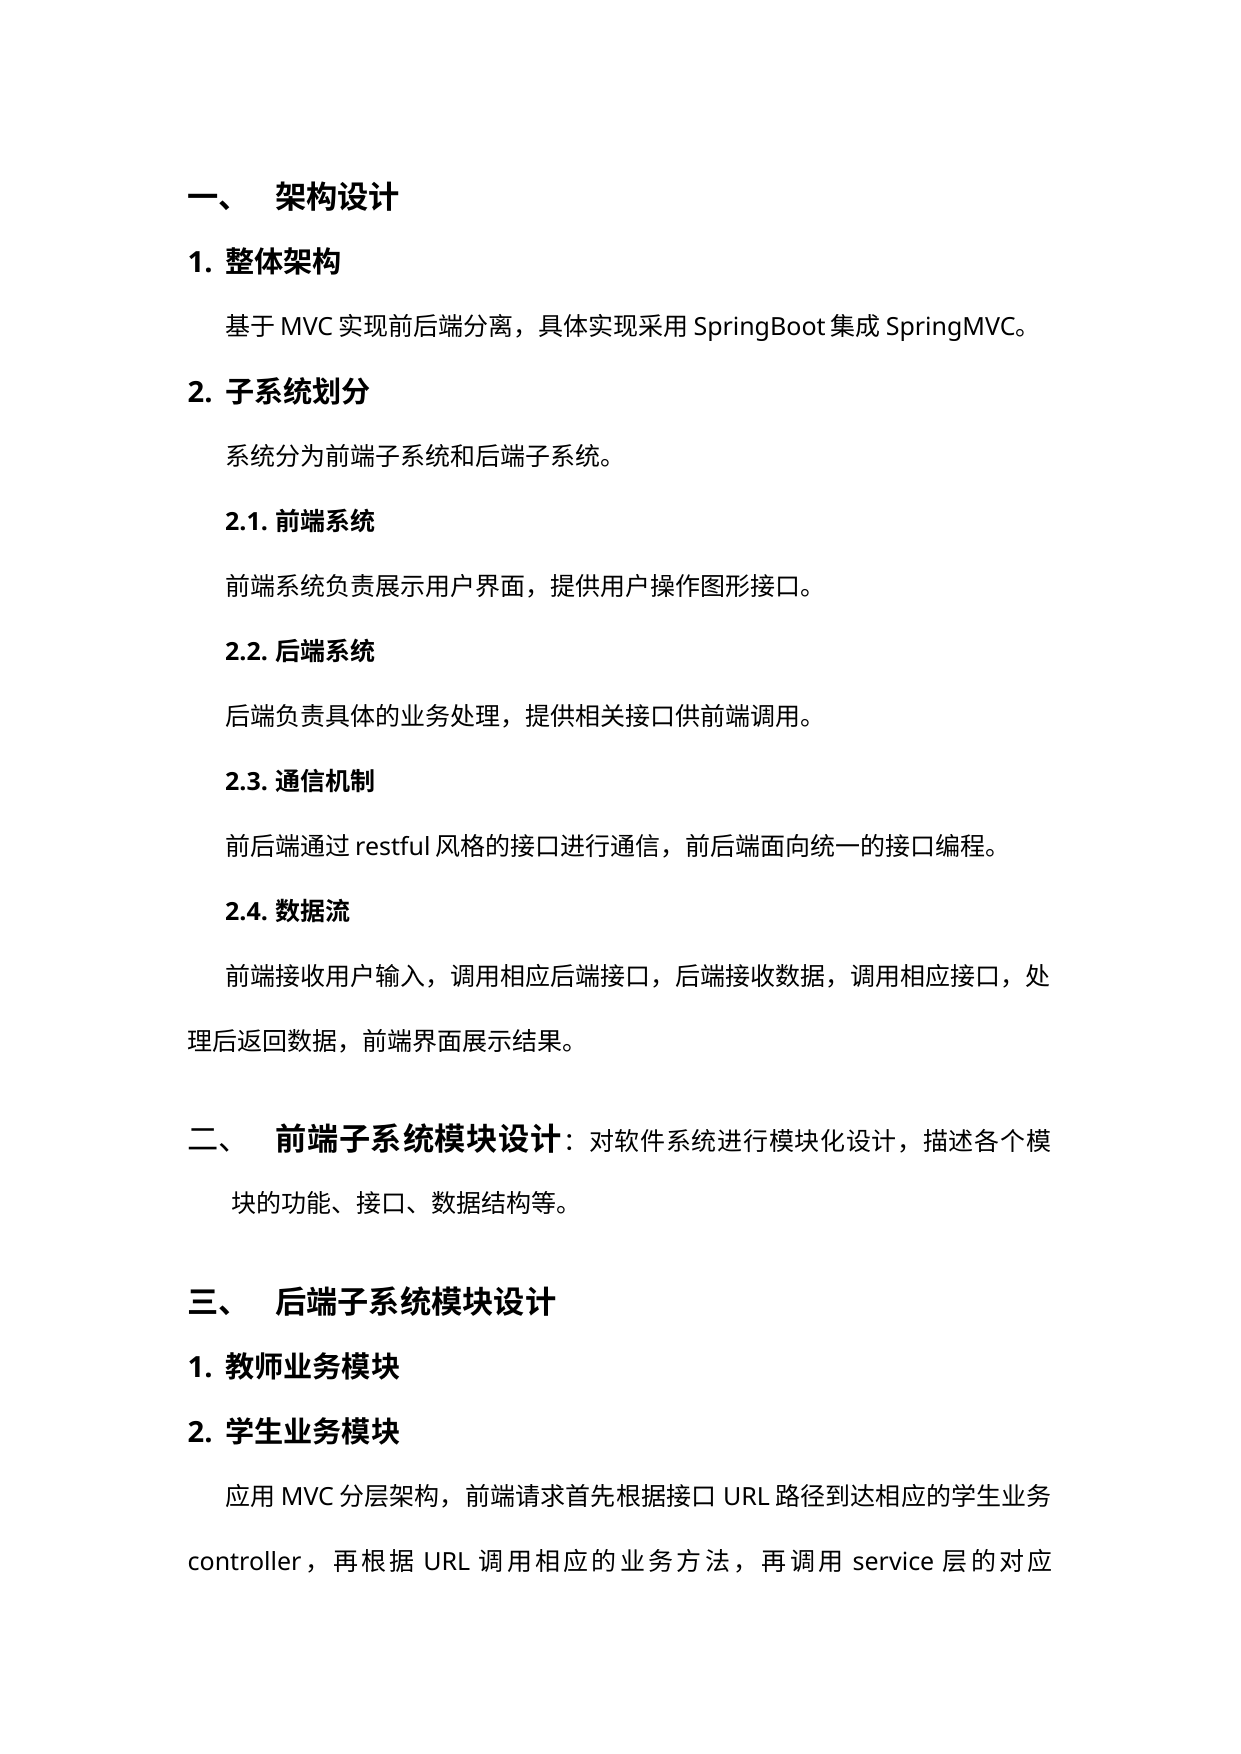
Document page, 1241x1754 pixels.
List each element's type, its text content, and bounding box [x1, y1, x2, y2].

list 教师业务模块 [187, 1332, 1053, 1397]
text 前端接收用户输入，调用相应后端接口，后端接收数据，调用相应接口，处理后返回数据，前端界面展示结果。 [187, 942, 1053, 1072]
list 前端系统 [225, 487, 1053, 552]
list 学生业务模块 [187, 1397, 1053, 1462]
list 基于MVC实现前后端分离，具体实现采用SpringBoot集成SpringMVC。 [225, 292, 1053, 357]
list 前端子系统模块设计：对软件系统进行模块化设计，描述各个模块的功能、接口、数据结构等。 [187, 1104, 1053, 1234]
text 后端负责具体的业务处理，提供相关接口供前端调用。 [225, 682, 1053, 747]
text 前端系统负责展示用户界面，提供用户操作图形接口。 [187, 552, 1053, 617]
list 通信机制 [225, 747, 1053, 812]
list 系统分为前端子系统和后端子系统。 [225, 422, 1053, 487]
text 前后端通过restful风格的接口进行通信，前后端面向统一的接口编程。 [187, 812, 1053, 877]
list 架构设计 [187, 162, 1053, 227]
list 整体架构 [187, 227, 1053, 292]
list 后端系统 [225, 617, 1053, 682]
list 后端子系统模块设计 [187, 1267, 1053, 1332]
list 应用MVC分层架构，前端请求首先根据接口URL路径到达相应的学生业务controller，再根据URL调用相应的业务方法，再调用service层的对应service处理具体业务逻辑，如果具体业务需要调用mapper层的数据库调用接口完成相应数据库。 [187, 1462, 1053, 1592]
list 子系统划分 [187, 357, 1053, 422]
list 数据流 [225, 877, 1053, 942]
